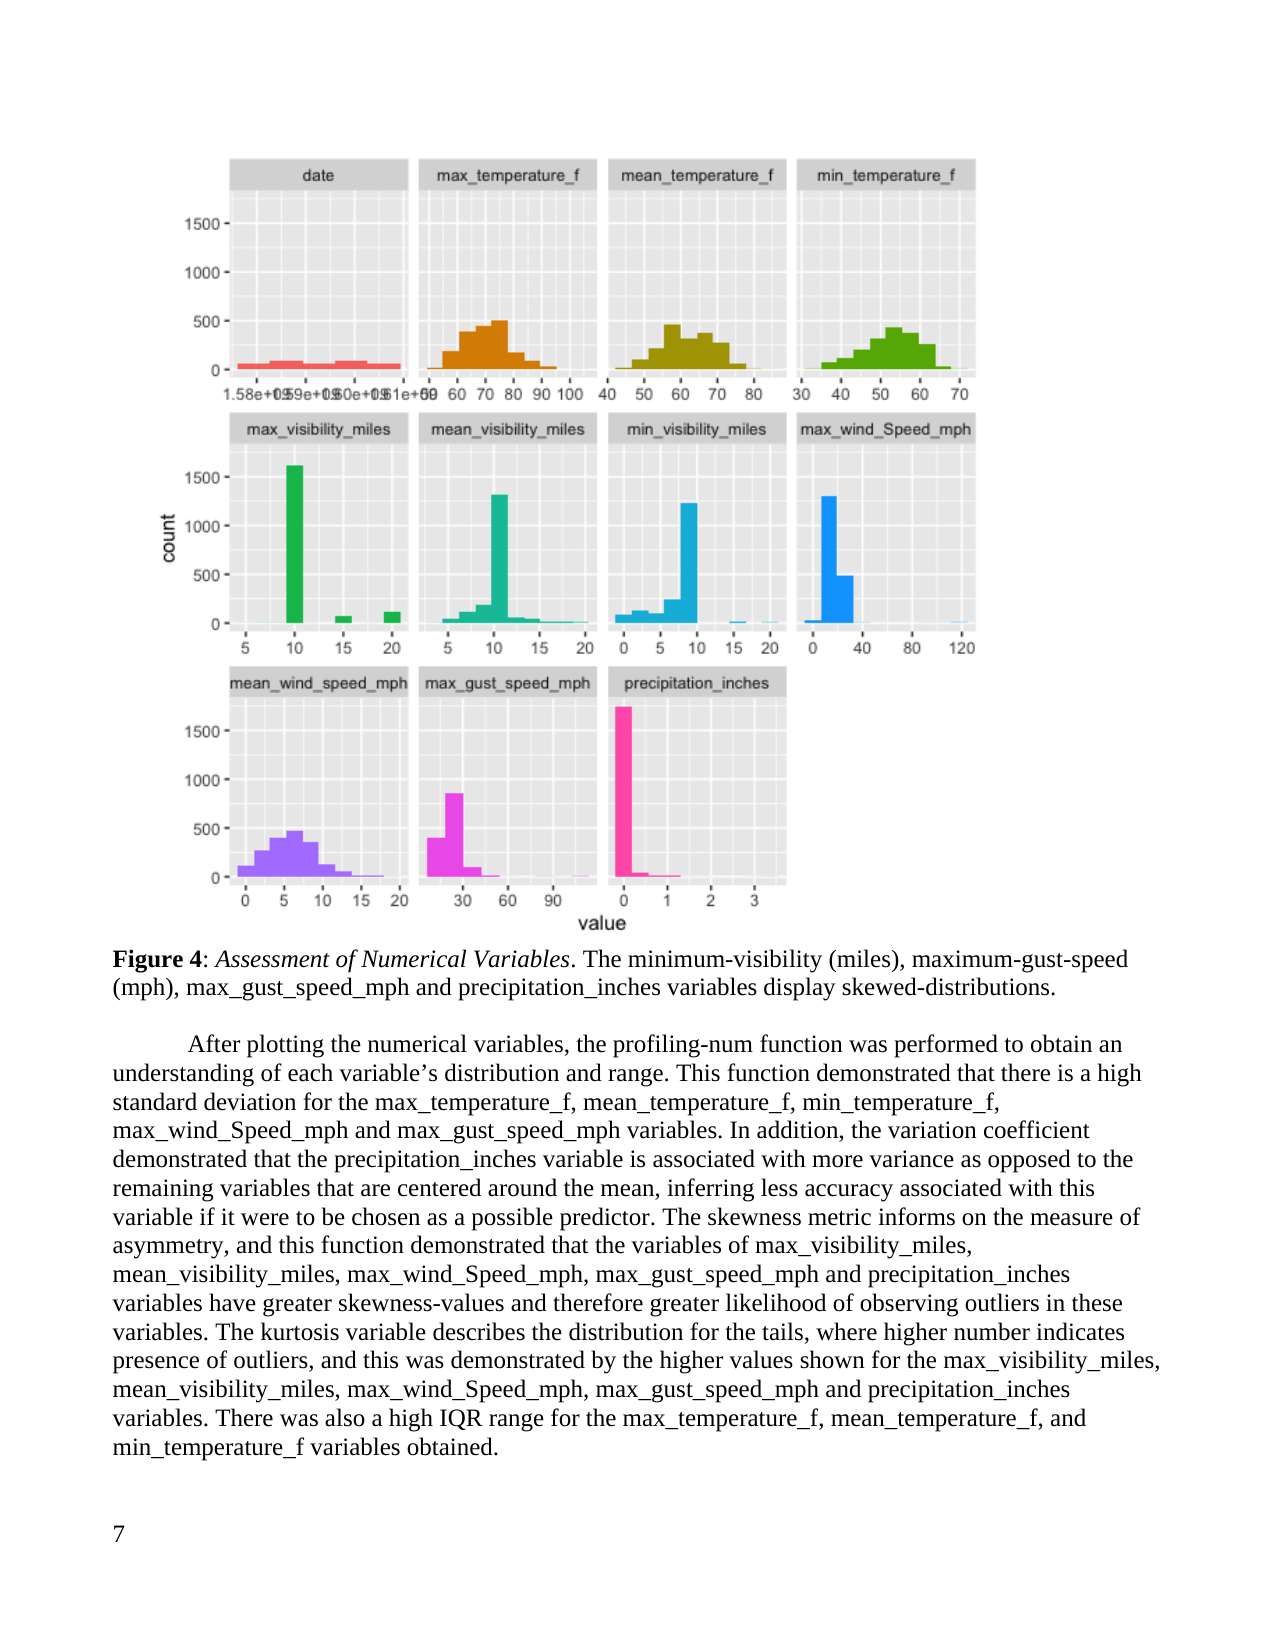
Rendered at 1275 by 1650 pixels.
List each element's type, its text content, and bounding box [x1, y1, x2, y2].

text After plotting the numerical variables, the profiling-num function was performed to obtain an understanding of each variable’s distribution and range. This function demonstrated that there is a high standard deviation for the max_temperature_f, mean_temperature_f, min_temperature_f, max_wind_Speed_mph and max_gust_speed_mph variables. In addition, the variation coefficient demonstrated that the precipitation_inches variable is associated with more variance as opposed to the remaining variables that are centered around the mean, inferring less accuracy associated with this variable if it were to be chosen as a possible predictor. The skewness metric informs on the measure of asymmetry, and this function demonstrated that the variables of max_visibility_miles, mean_visibility_miles, max_wind_Speed_mph, max_gust_speed_mph and precipitation_inches variables have greater skewness-values and therefore greater likelihood of observing outliers in these variables. The kurtosis variable describes the distribution for the tails, where higher number indicates presence of outliers, and this was demonstrated by the higher values shown for the max_visibility_miles, mean_visibility_miles, max_wind_Speed_mph, max_gust_speed_mph and precipitation_inches variables. There was also a high IQR range for the max_temperature_f, mean_temperature_f, and min_temperature_f variables obtained. [112, 1029, 1162, 1461]
text Figure 4: Assessment of Numerical Variables. The minimum-visibility (miles), maximum-gust-speed (mph), max_gust_speed_mph and precipitation_inches variables display skewed-distributions. [112, 944, 1162, 1001]
picture [150, 150, 986, 944]
